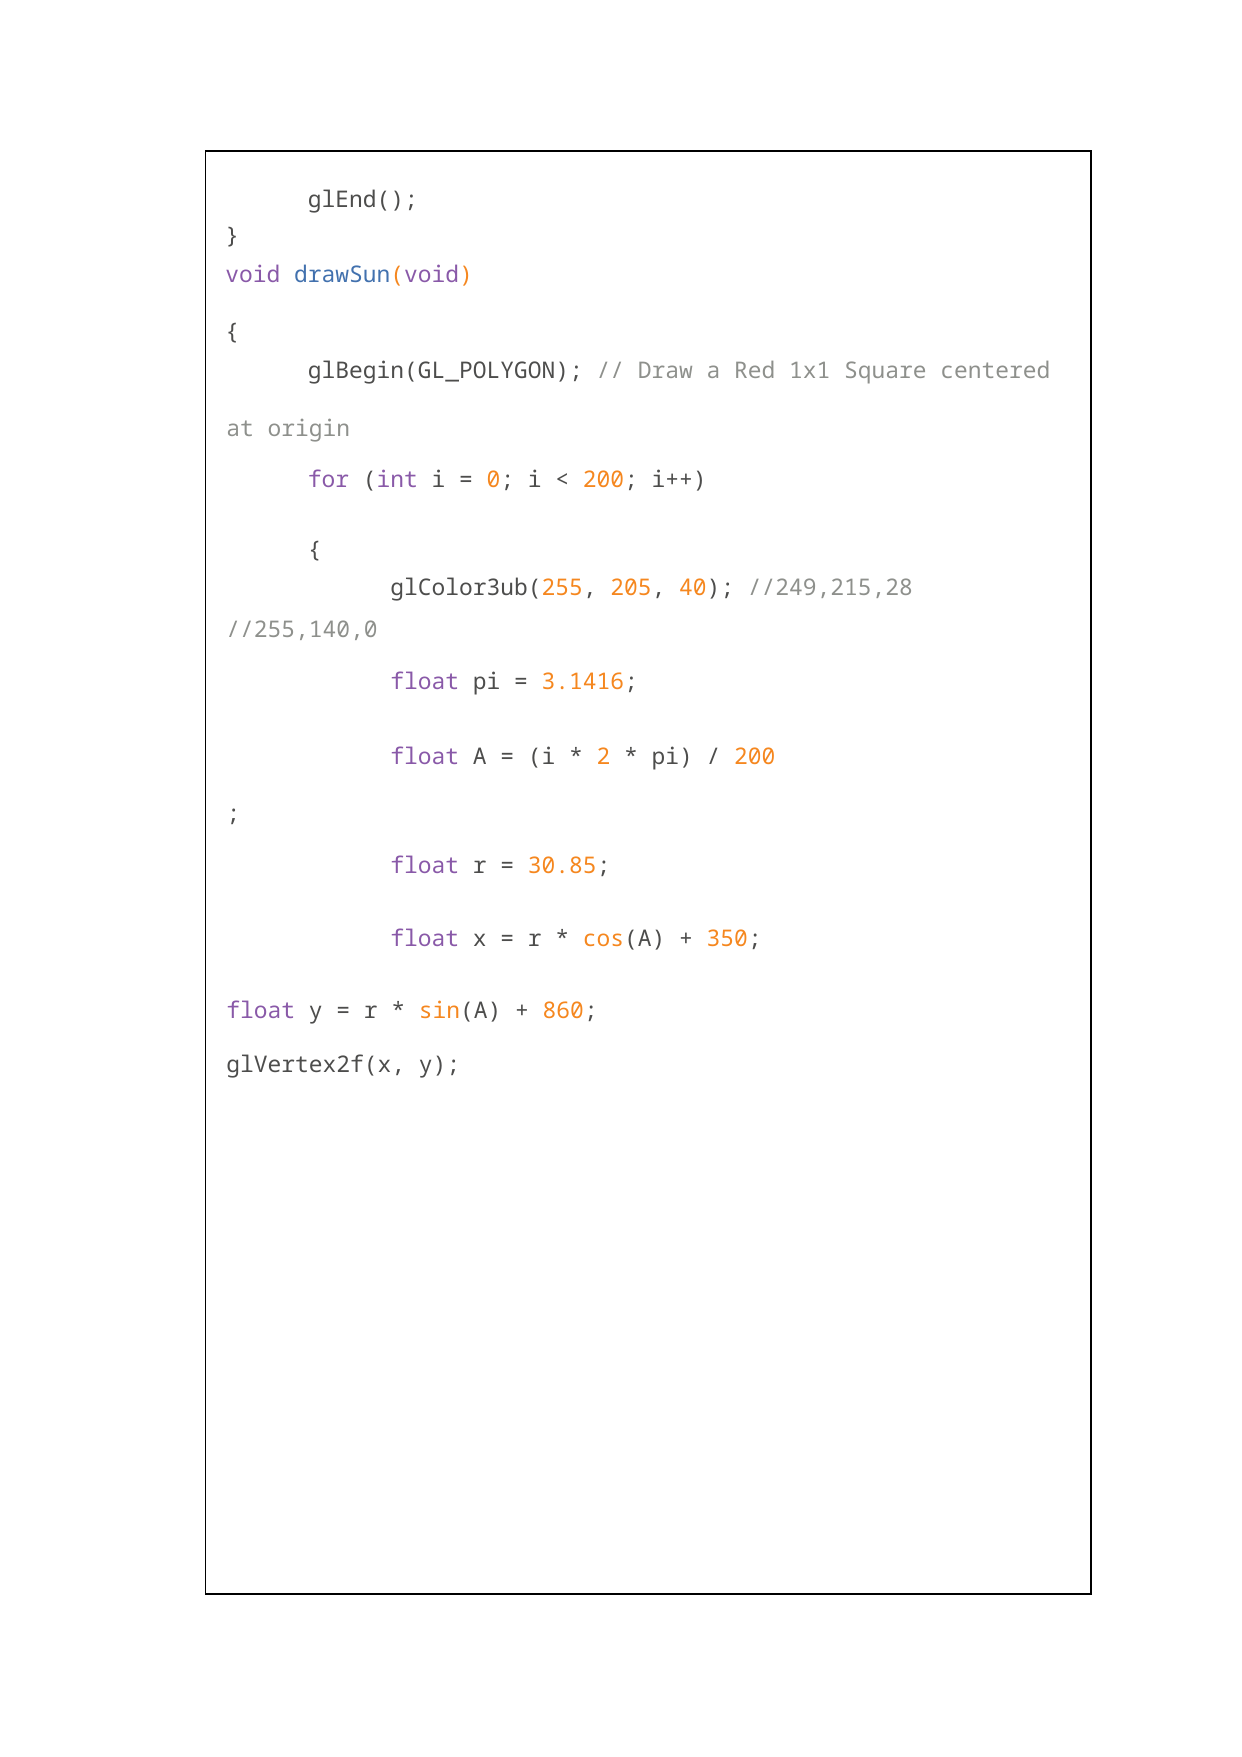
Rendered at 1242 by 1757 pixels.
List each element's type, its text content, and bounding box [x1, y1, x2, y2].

text glBegin(GL_POLYGON); ​// Draw a Red 1x1 Square centered at origin [214, 353, 1073, 443]
text { [214, 533, 783, 564]
text ​float​ A = (i * ​2​ * pi) / ​200​; [214, 740, 783, 828]
text ​float​ pi = ​3.1416​; [214, 665, 783, 717]
text ​float​ x = r * ​cos​(A) + ​350​; ​float​ y = r * ​sin​(A) + ​860​; glVertex2f(x, y); [214, 922, 783, 1080]
text } [214, 219, 241, 250]
text ​for​ (​int​ i = ​0​; i < ​200​; i++) [214, 463, 783, 514]
text glEnd(); [214, 183, 783, 215]
text ​float​ r = ​30.85​; [214, 849, 783, 901]
text glColor3ub(​255​, ​205​, ​40​); ​//249,215,28 //255,140,0 [214, 571, 1073, 644]
text void​ ​drawSun​(​void​) [216, 258, 1073, 298]
text { [214, 315, 783, 346]
